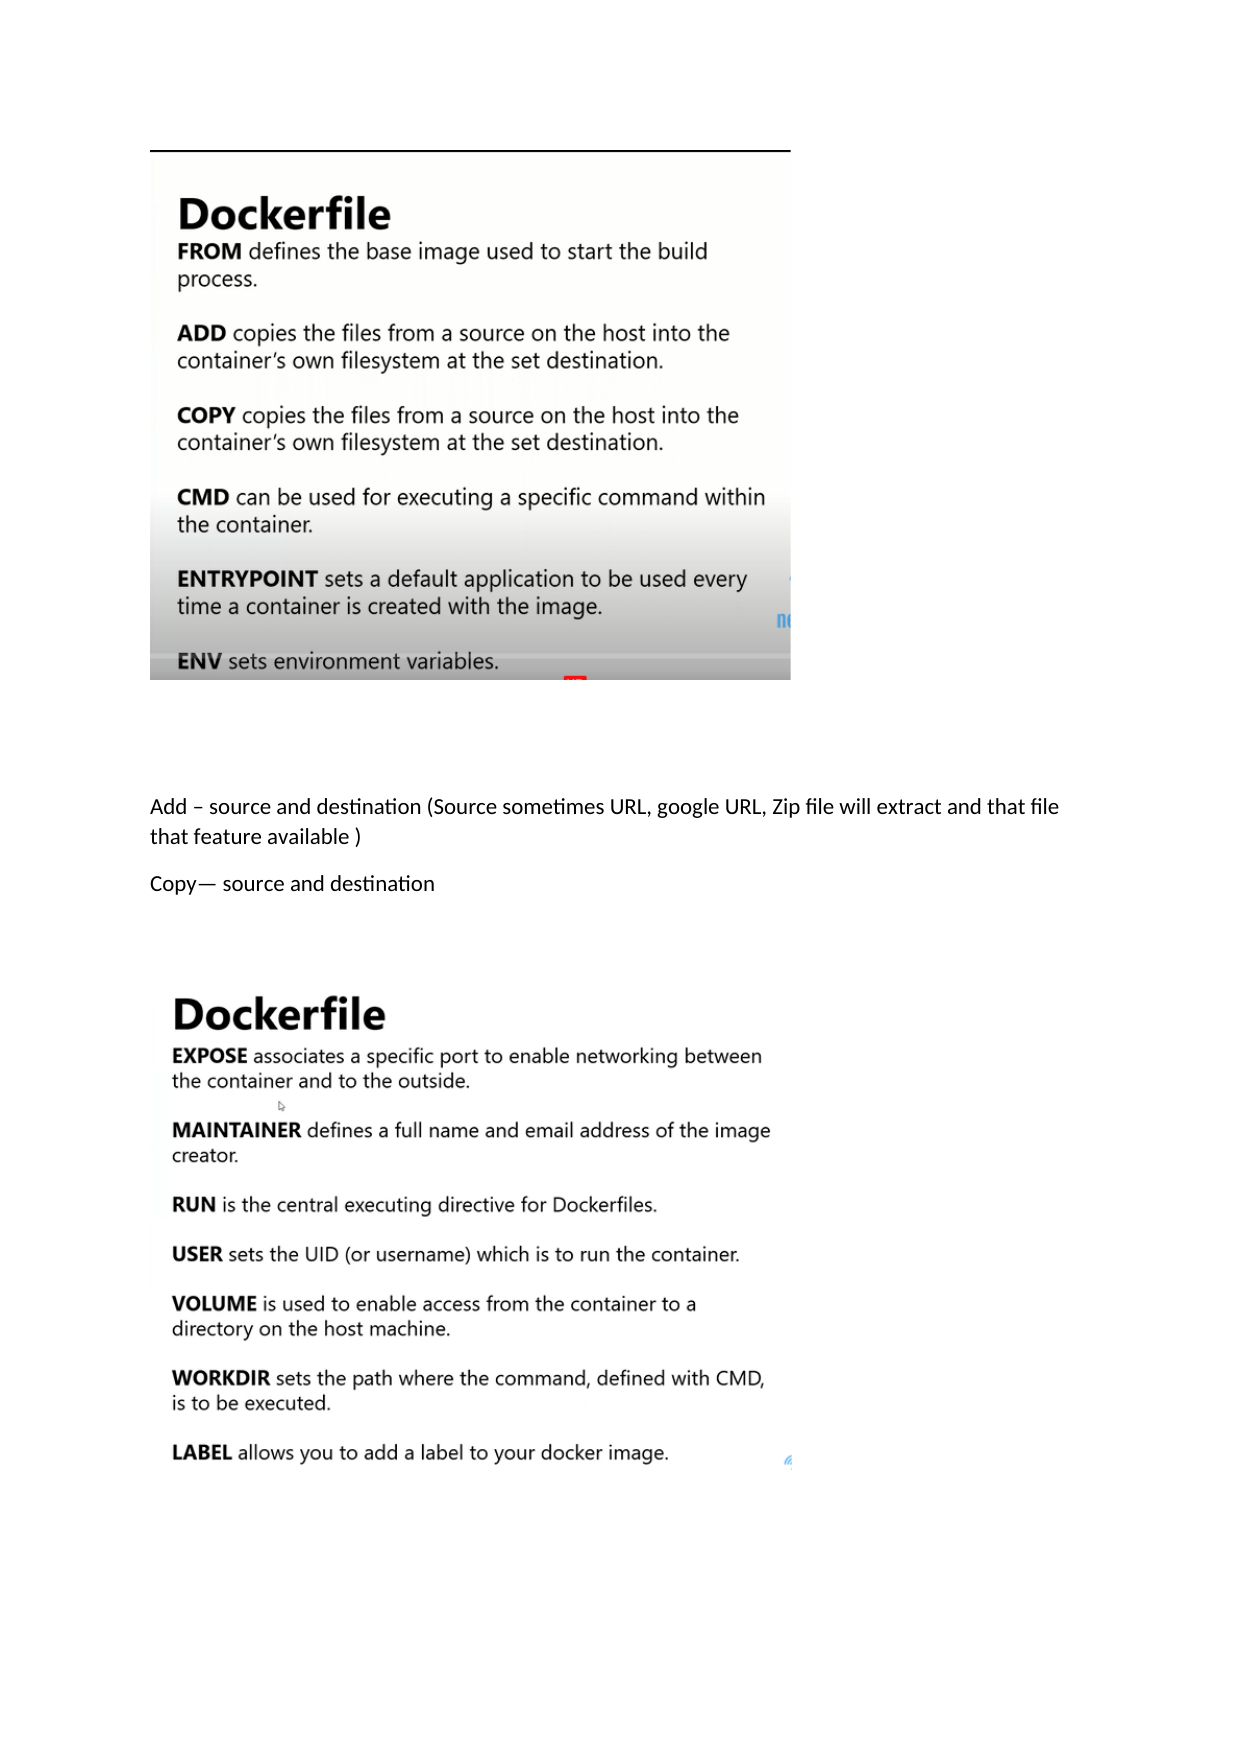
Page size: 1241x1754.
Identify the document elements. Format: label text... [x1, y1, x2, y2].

text Copy— source and destination [150, 869, 1090, 897]
picture [150, 150, 791, 680]
picture [150, 962, 792, 1470]
text Add – source and destination (Source sometimes URL, google URL, Zip file will extract and that file that feature available ) [150, 792, 1090, 850]
